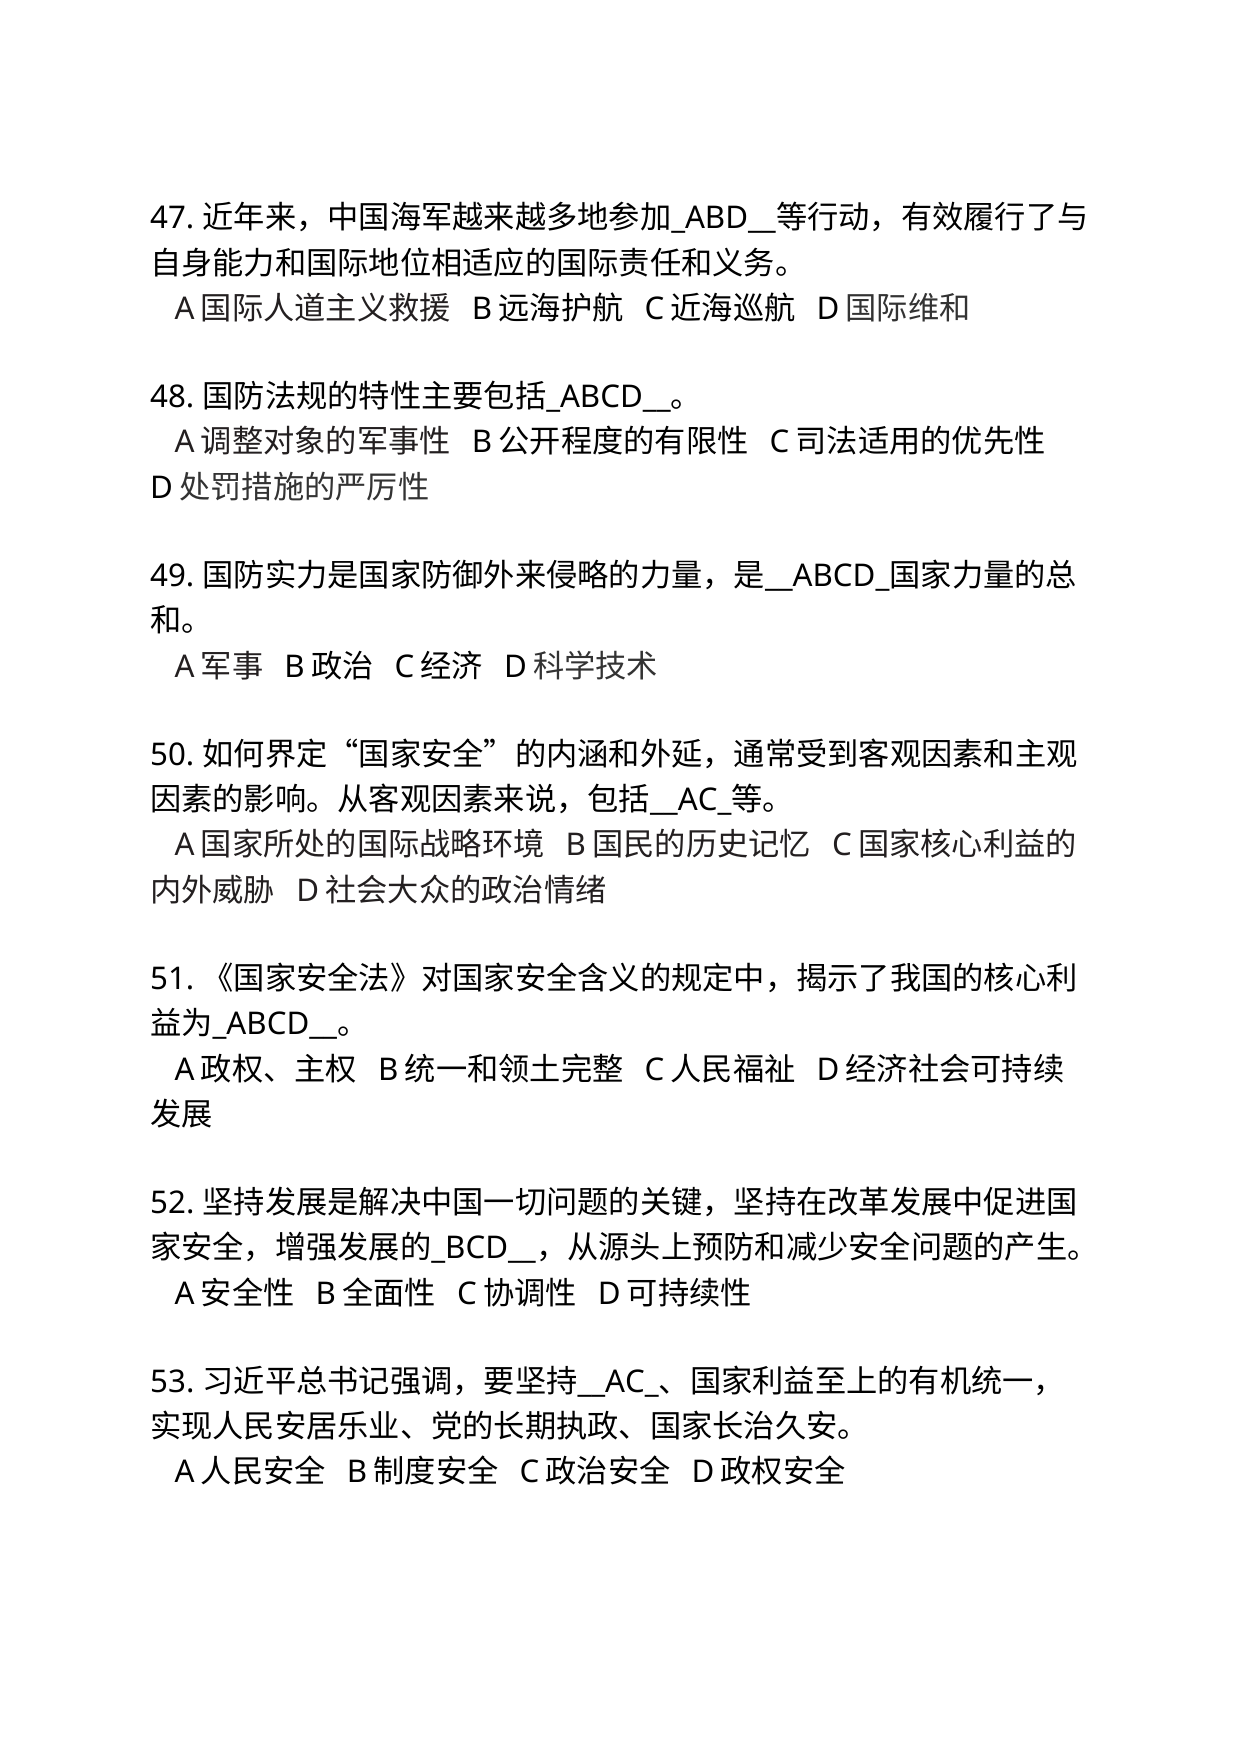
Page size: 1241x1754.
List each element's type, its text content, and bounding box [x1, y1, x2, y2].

text 50. 如何界定“国家安全”的内涵和外延，通常受到客观因素和主观因素的影响。从客观因素来说，包括__AC_等。 [150, 729, 1090, 819]
text A国际人道主义救援 B远海护航 C近海巡航 D国际维和 [150, 283, 1090, 329]
text 48. 国防法规的特性主要包括_ABCD__。 [150, 371, 1090, 417]
text 53. 习近平总书记强调，要坚持__AC_、国家利益至上的有机统一，实现人民安居乐业、党的长期执政、国家长治久安。 [150, 1356, 1090, 1447]
text A国家所处的国际战略环境 B国民的历史记忆 C国家核心利益的内外威胁 D社会大众的政治情绪 [150, 819, 1090, 910]
text A人民安全 B制度安全 C政治安全 D政权安全 [150, 1447, 1090, 1492]
text A安全性 B全面性 C协调性 D可持续性 [150, 1268, 1090, 1313]
text 51. 《国家安全法》对国家安全含义的规定中，揭示了我国的核心利益为_ABCD__。 [150, 953, 1090, 1044]
text 47. 近年来，中国海军越来越多地参加_ABD__等行动，有效履行了与自身能力和国际地位相适应的国际责任和义务。 [150, 193, 1090, 283]
text A政权、主权 B统一和领土完整 C人民福祉 D经济社会可持续发展 [150, 1044, 1090, 1134]
text 49. 国防实力是国家防御外来侵略的力量，是__ABCD_国家力量的总和。 [150, 550, 1090, 641]
text A调整对象的军事性 B公开程度的有限性 C司法适用的优先性 D处罚措施的严厉性 [150, 417, 1090, 507]
text A军事 B政治 C经济 D科学技术 [150, 641, 1090, 686]
text 52. 坚持发展是解决中国一切问题的关键，坚持在改革发展中促进国家安全，增强发展的_BCD__，从源头上预防和减少安全问题的产生。 [150, 1177, 1090, 1268]
